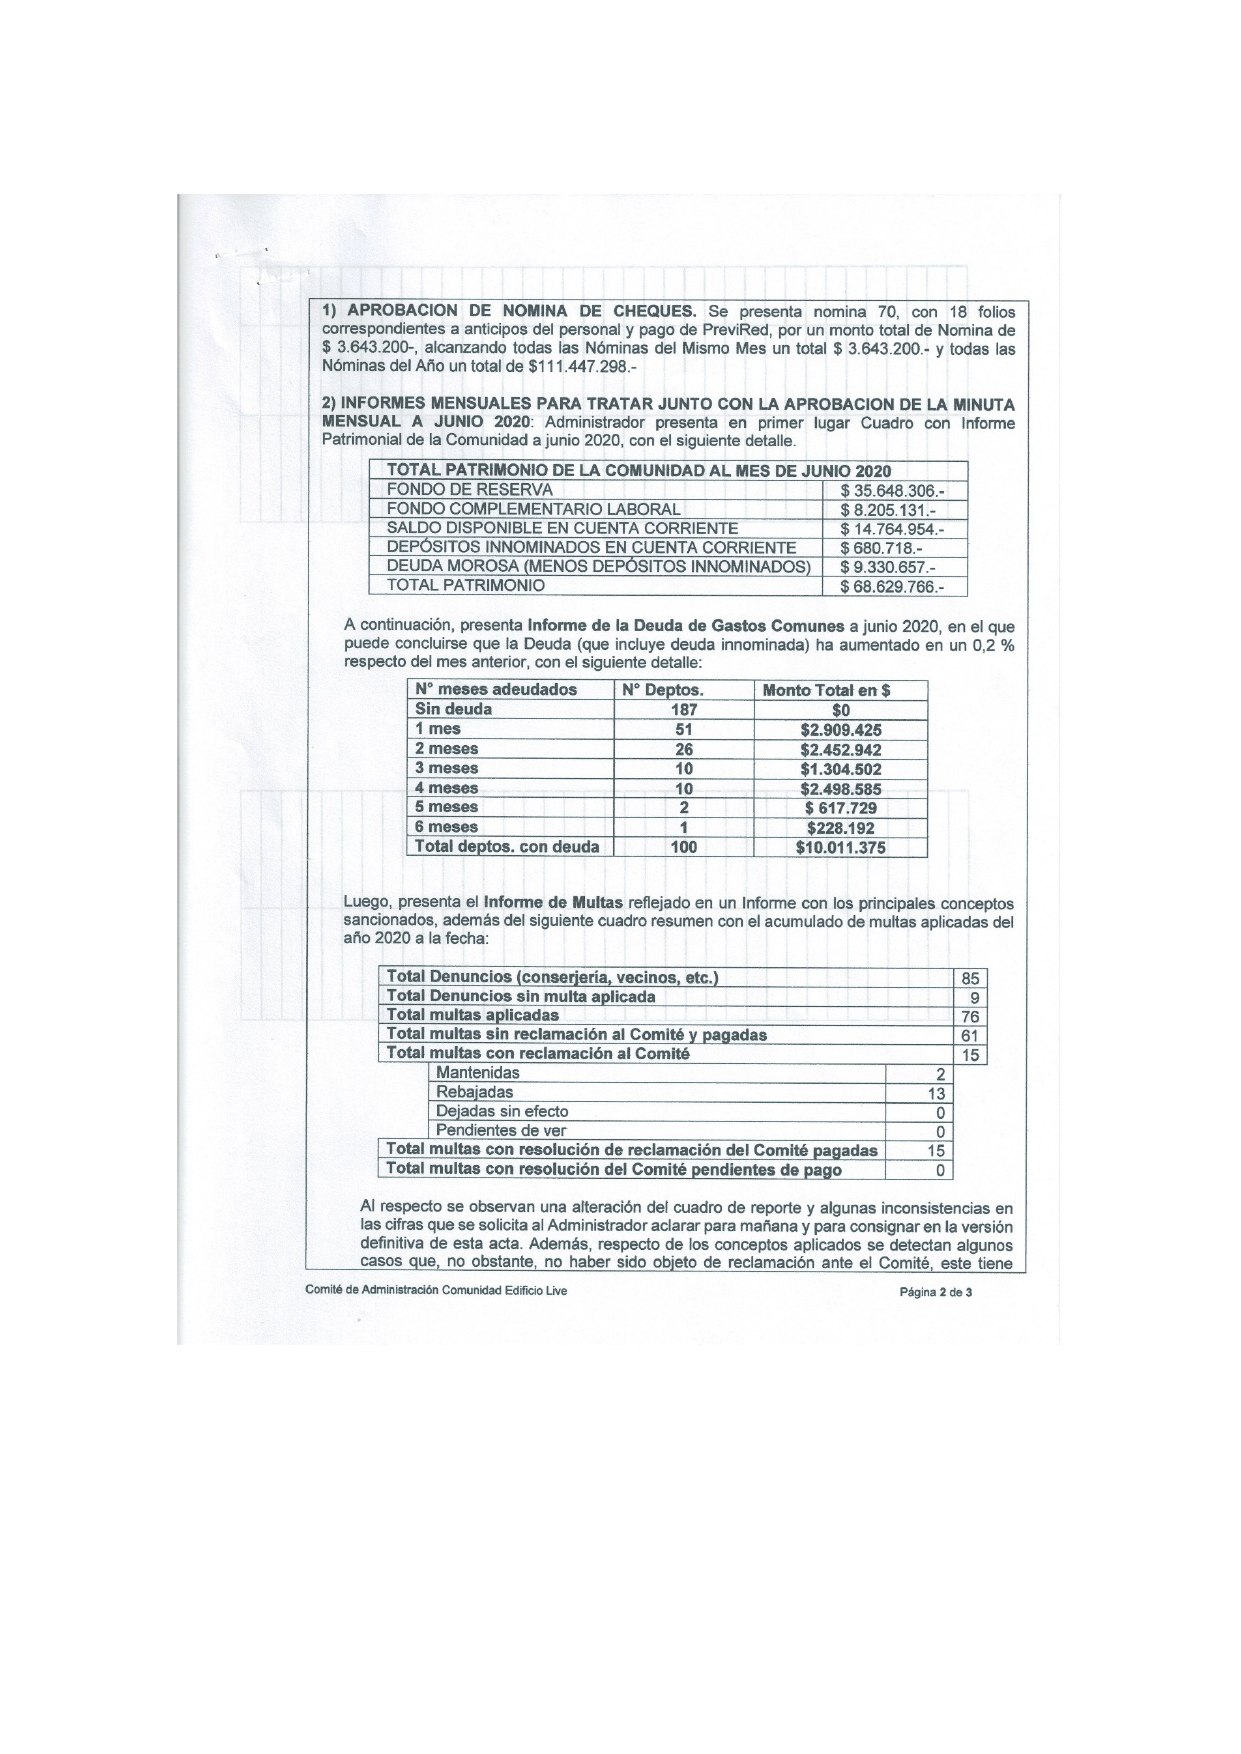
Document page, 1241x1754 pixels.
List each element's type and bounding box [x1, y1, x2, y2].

picture [177, 194, 1063, 1345]
